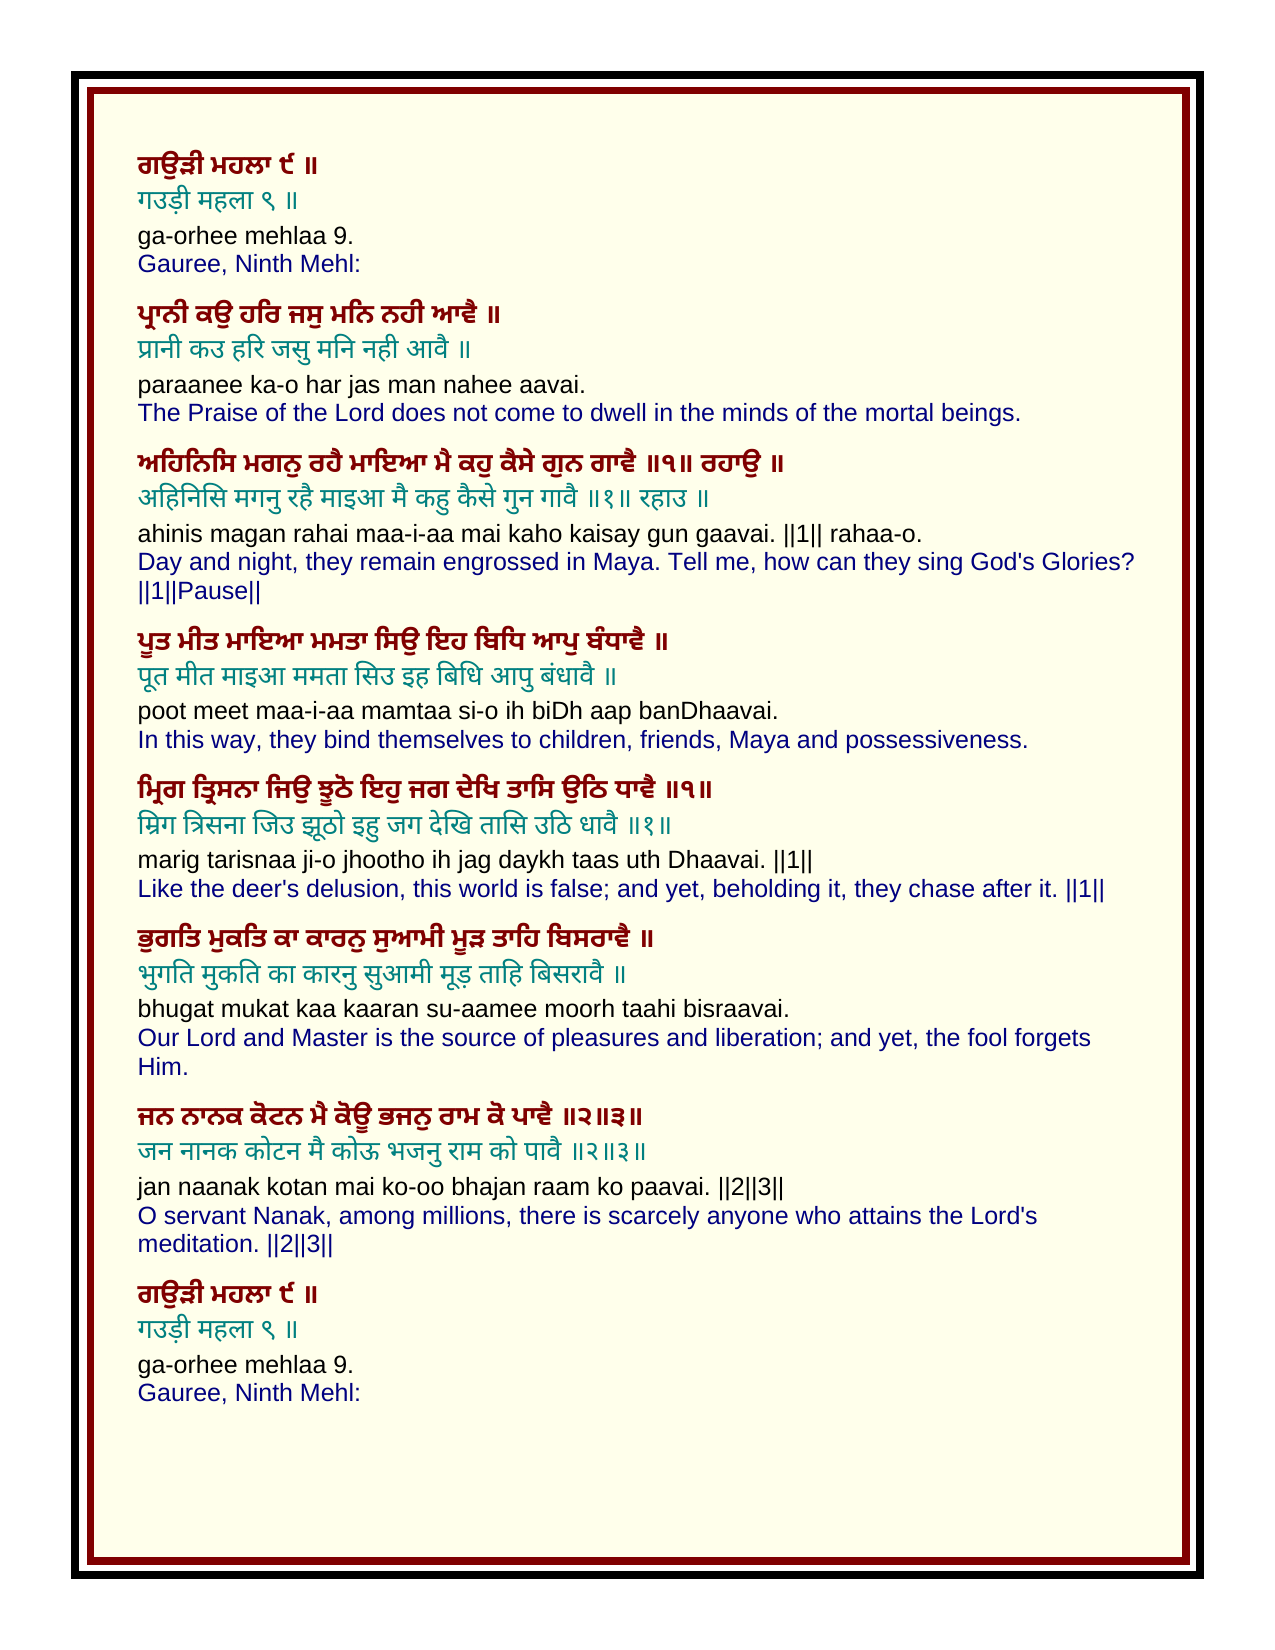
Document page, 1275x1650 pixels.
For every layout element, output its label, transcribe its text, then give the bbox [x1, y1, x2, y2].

text ਜਨ ਨਾਨਕ ਕੋਟਨ ਮੈ ਕੋਊ ਭਜਨੁ ਰਾਮ ਕੋ ਪਾਵੈ ॥੨॥੩॥ [137, 1101, 1138, 1137]
text ਅਹਿਨਿਸਿ ਮਗਨੁ ਰਹੈ ਮਾਇਆ ਮੈ ਕਹੁ ਕੈਸੇ ਗੁਨ ਗਾਵੈ ॥੧॥ ਰਹਾਉ ॥ [137, 448, 1138, 483]
text jan naanak kotan mai ko-oo bhajan raam ko paavai. ||2||3|| [137, 1172, 1138, 1201]
text poot meet maa-i-aa mamtaa si-o ih biDh aap banDhaavai. [137, 696, 1138, 725]
text ga-orhee mehlaa 9. [137, 1349, 1138, 1378]
text Gauree, Ninth Mehl: [137, 249, 1138, 278]
text bhugat mukat kaa kaaran su-aamee moorh taahi bisraavai. [137, 994, 1138, 1023]
text ahinis magan rahai maa-i-aa mai kaho kaisay gun gaavai. ||1|| rahaa-o. [137, 518, 1138, 547]
text ਭੁਗਤਿ ਮੁਕਤਿ ਕਾ ਕਾਰਨੁ ਸੁਆਮੀ ਮੂੜ ਤਾਹਿ ਬਿਸਰਾਵੈ ॥ [137, 923, 1138, 959]
text प्रानी कउ हरि जसु मनि नही आवै ॥ [137, 334, 1138, 369]
text जन नानक कोटन मै कोऊ भजनु राम को पावै ॥२॥३॥ [137, 1137, 1138, 1172]
text paraanee ka-o har jas man nahee aavai. [137, 369, 1138, 398]
text marig tarisnaa ji-o jhootho ih jag daykh taas uth Dhaavai. ||1|| [137, 845, 1138, 874]
text O servant Nanak, among millions, there is scarcely anyone who attains the Lord's meditation. ||2||3|| [137, 1201, 1138, 1258]
text ਮ੍ਰਿਗ ਤ੍ਰਿਸਨਾ ਜਿਉ ਝੂਠੋ ਇਹੁ ਜਗ ਦੇਖਿ ਤਾਸਿ ਉਠਿ ਧਾਵੈ ॥੧॥ [137, 774, 1138, 810]
text ਪੂਤ ਮੀਤ ਮਾਇਆ ਮਮਤਾ ਸਿਉ ਇਹ ਬਿਧਿ ਆਪੁ ਬੰਧਾਵੈ ॥ [137, 626, 1138, 661]
text Gauree, Ninth Mehl: [137, 1378, 1138, 1407]
text ਗਉੜੀ ਮਹਲਾ ੯ ॥ [137, 1279, 1138, 1314]
text अहिनिसि मगनु रहै माइआ मै कहु कैसे गुन गावै ॥१॥ रहाउ ॥ [137, 483, 1138, 518]
text In this way, they bind themselves to children, friends, Maya and possessiveness. [137, 725, 1138, 754]
text भुगति मुकति का कारनु सुआमी मूड़ ताहि बिसरावै ॥ [137, 959, 1138, 994]
text पूत मीत माइआ ममता सिउ इह बिधि आपु बंधावै ॥ [137, 661, 1138, 696]
text ga-orhee mehlaa 9. [137, 221, 1138, 249]
text म्रिग त्रिसना जिउ झूठो इहु जग देखि तासि उठि धावै ॥१॥ [137, 810, 1138, 845]
text Day and night, they remain engrossed in Maya. Tell me, how can they sing God's Glories? ||1||Pause|| [137, 547, 1138, 605]
text Our Lord and Master is the source of pleasures and liberation; and yet, the fool forgets Him. [137, 1023, 1138, 1080]
text ਗਉੜੀ ਮਹਲਾ ੯ ॥ [137, 150, 1138, 185]
text The Praise of the Lord does not come to dwell in the minds of the mortal beings. [137, 398, 1138, 427]
text ਪ੍ਰਾਨੀ ਕਉ ਹਰਿ ਜਸੁ ਮਨਿ ਨਹੀ ਆਵੈ ॥ [137, 299, 1138, 334]
text गउड़ी महला ९ ॥ [137, 185, 1138, 221]
text गउड़ी महला ९ ॥ [137, 1314, 1138, 1349]
text Like the deer's delusion, this world is false; and yet, beholding it, they chase after it. ||1|| [137, 874, 1138, 903]
